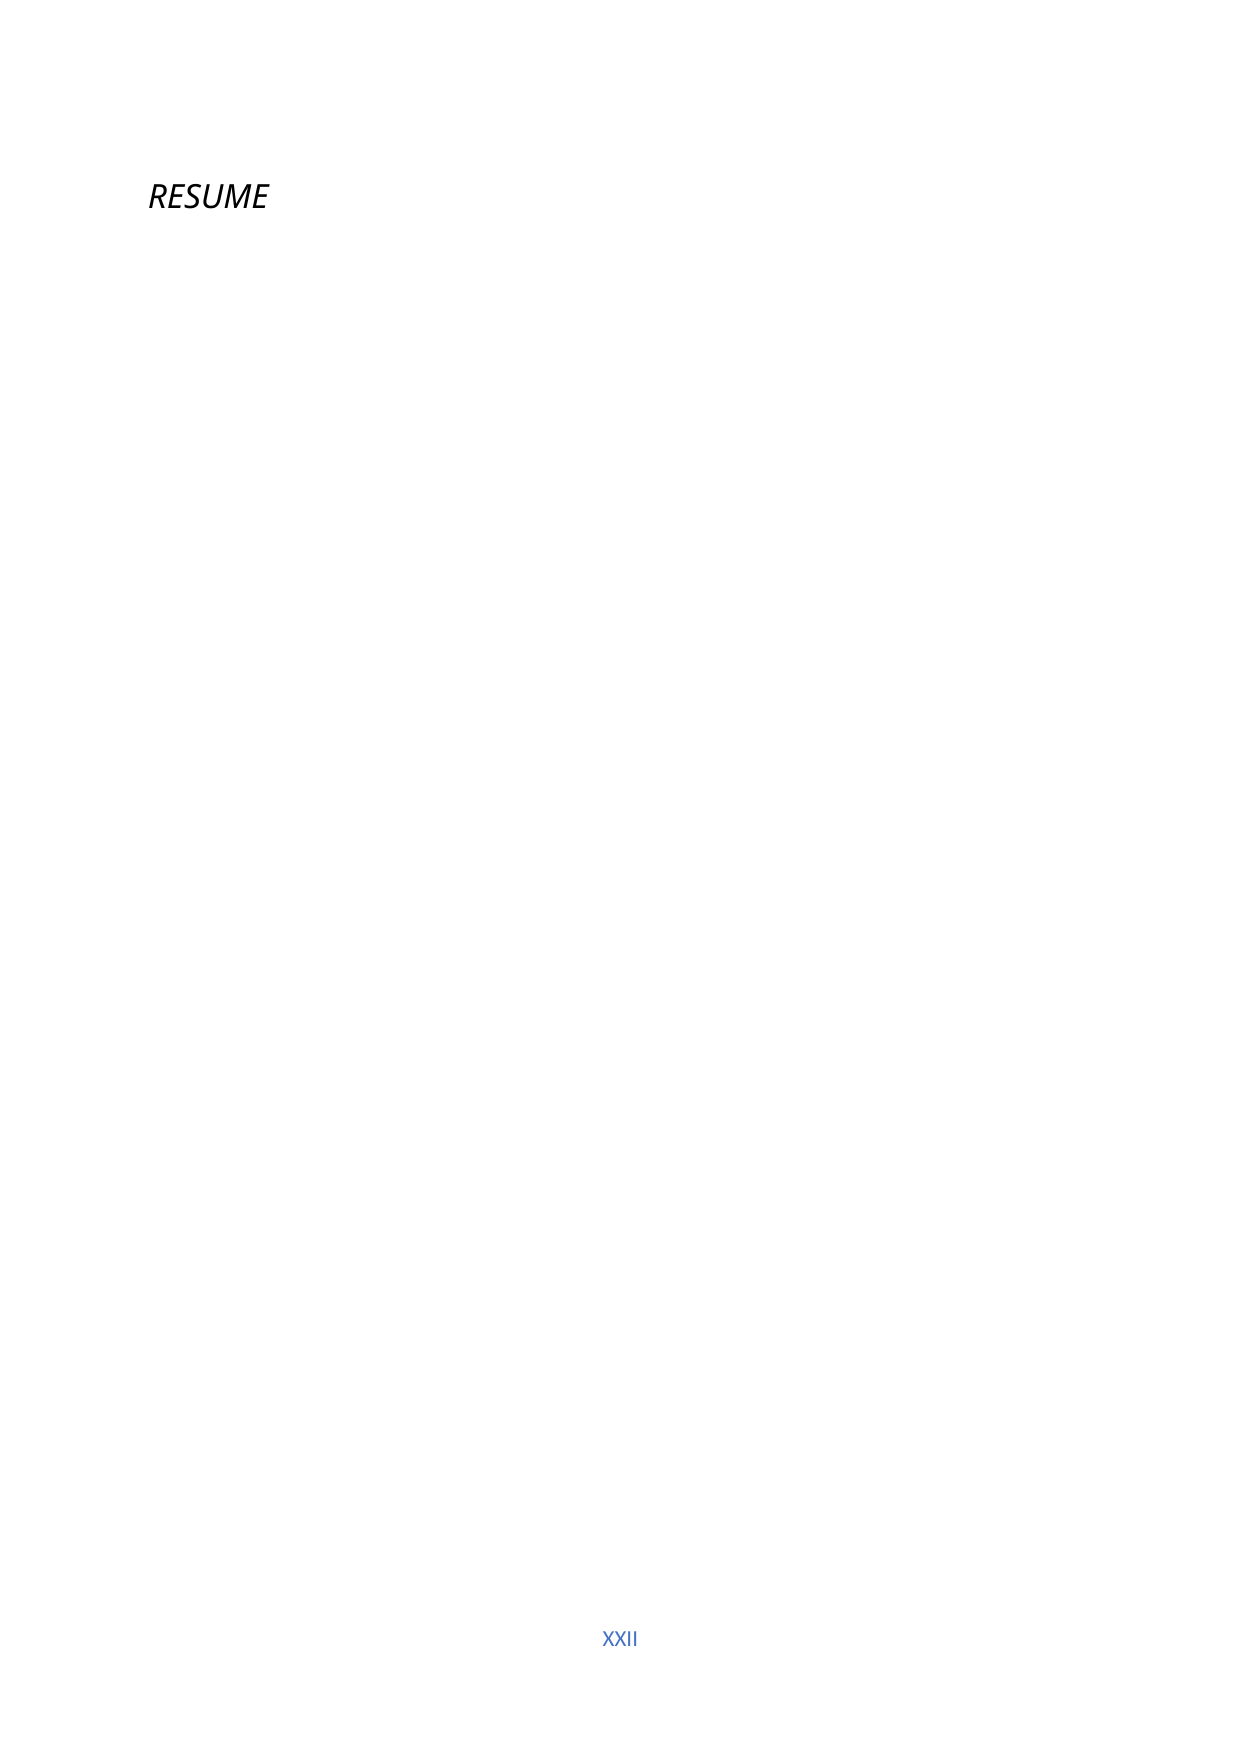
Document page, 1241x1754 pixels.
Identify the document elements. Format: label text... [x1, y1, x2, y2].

subtitle RESUME [148, 173, 1092, 218]
